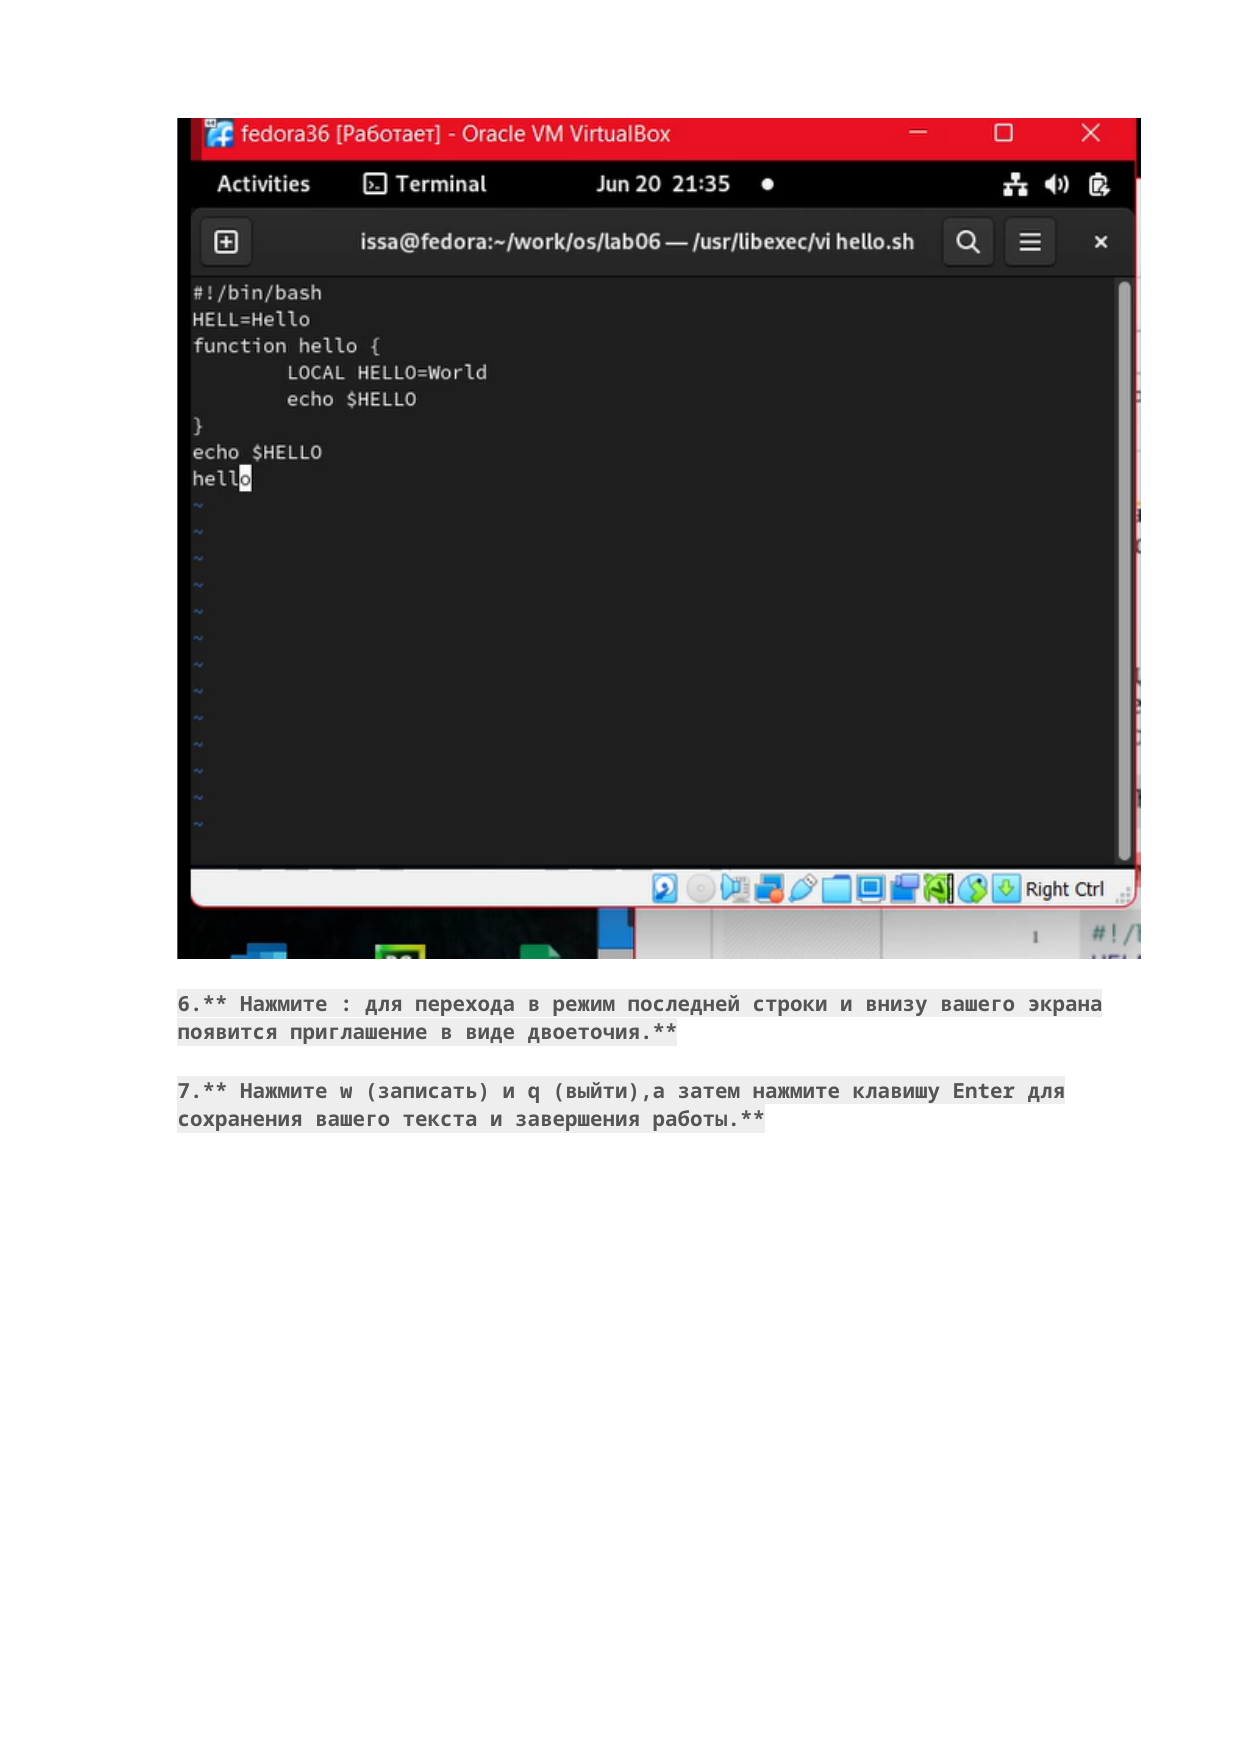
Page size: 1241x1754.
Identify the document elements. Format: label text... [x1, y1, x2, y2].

text 7.** Нажмите w (записать) и q (выйти),а затем нажмите клавишу Enter для сохранения вашего текста и завершения работы.** [765, 1076, 1152, 1133]
picture [177, 118, 1141, 959]
text 6.** Нажмите : для перехода в режим последней строки и внизу вашего экрана появится приглашение в виде двоеточия.** [177, 989, 1152, 1046]
